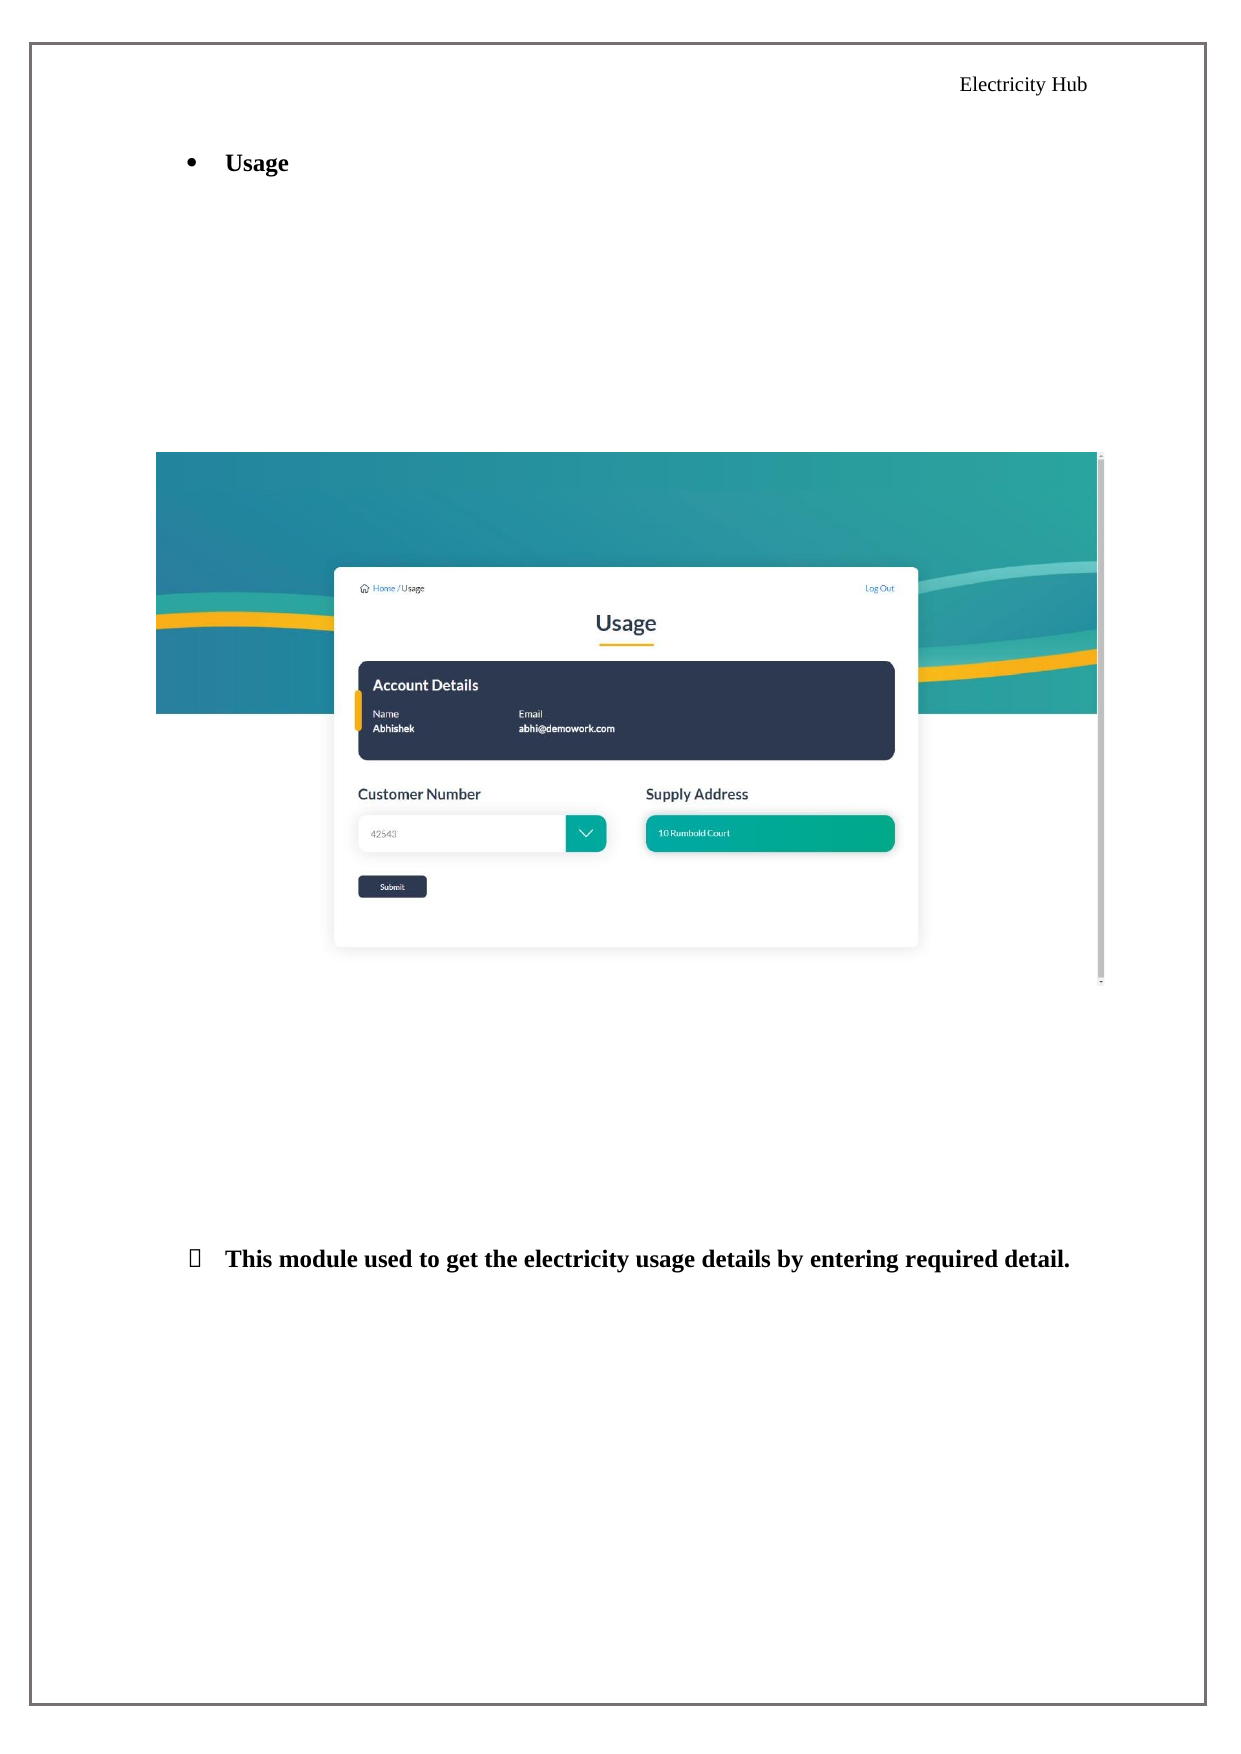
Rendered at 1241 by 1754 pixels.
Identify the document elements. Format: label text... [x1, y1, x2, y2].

list This module used to get the electricity usage details by entering required detail. [187, 1240, 1204, 1274]
picture [156, 452, 1105, 986]
subtitle Usage [187, 148, 1204, 177]
text Electricity Hub [44, 72, 1087, 96]
